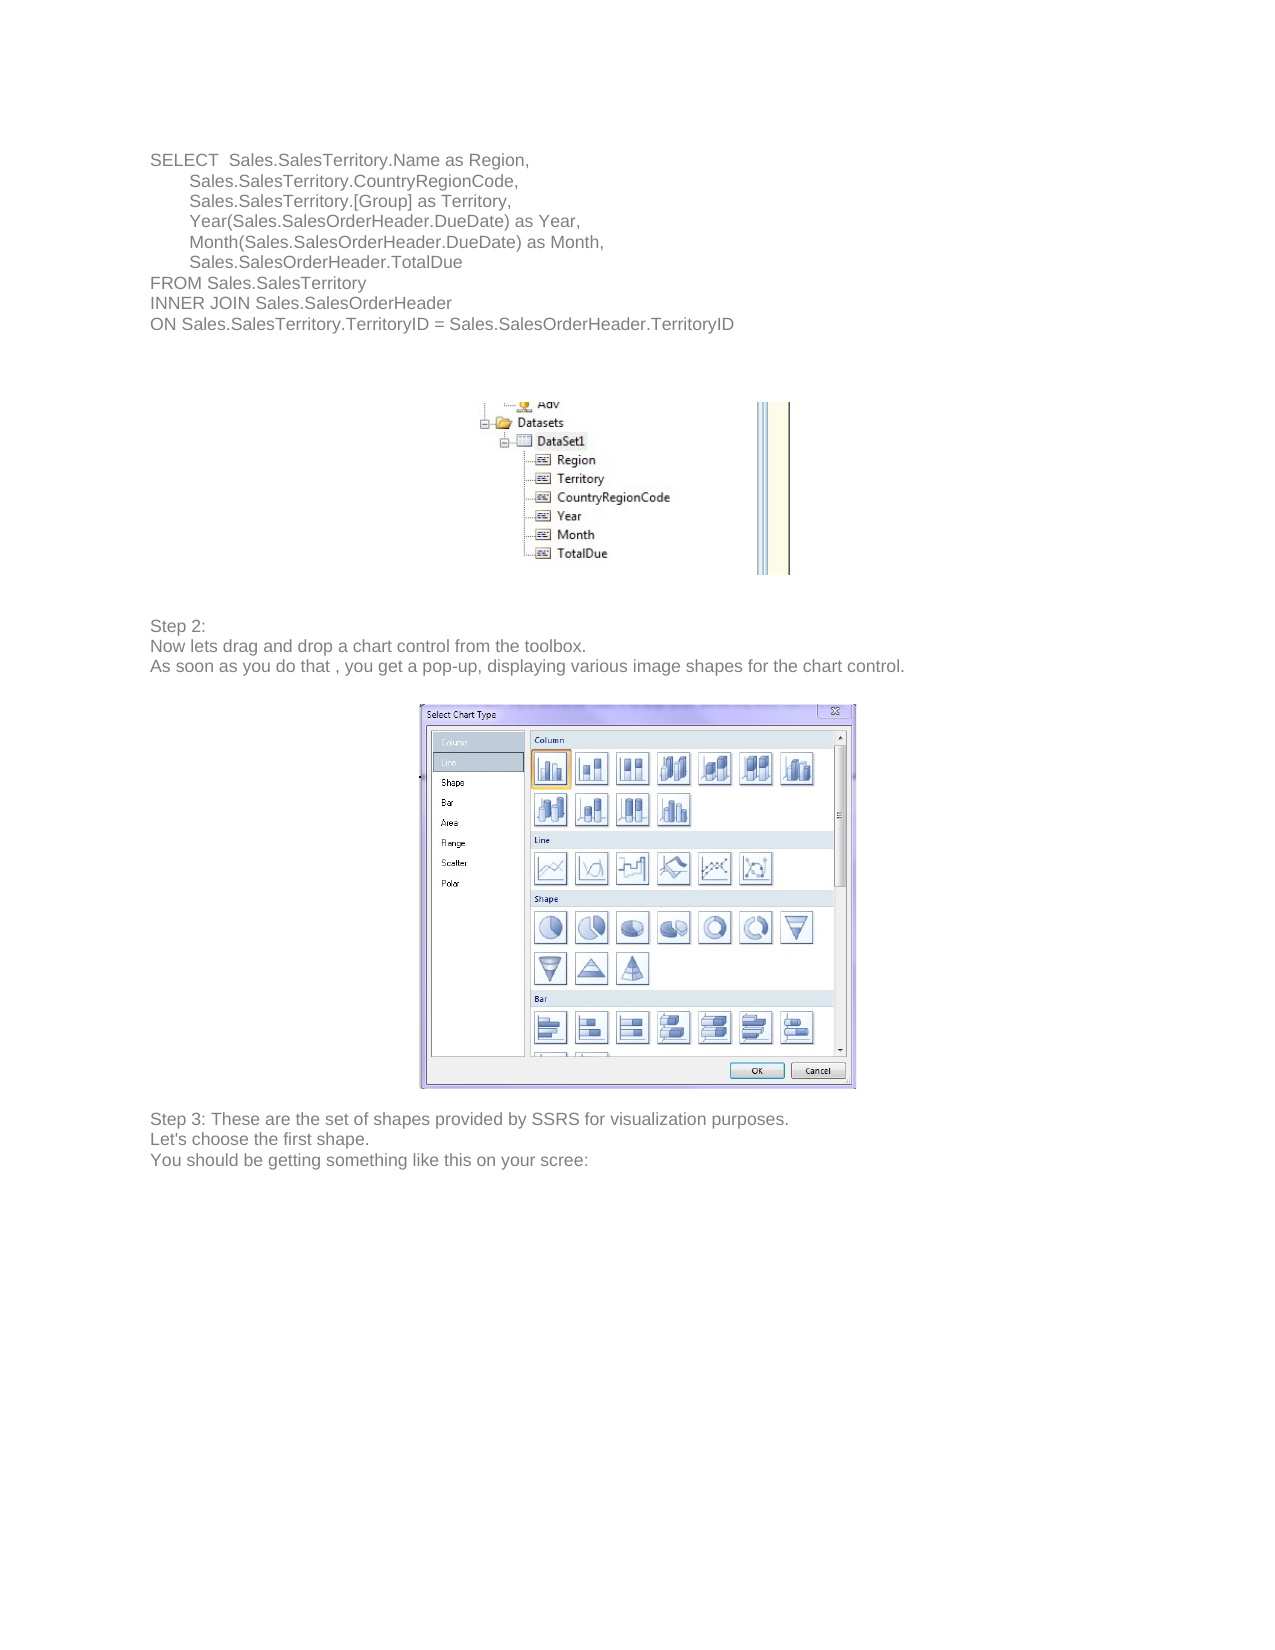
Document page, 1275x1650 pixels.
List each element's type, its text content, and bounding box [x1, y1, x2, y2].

text Step 3: These are the set of shapes provided by SSRS for visualization purposes. Let's choose the first shape. You should be getting something like this on your scree: [150, 1088, 1125, 1198]
text Step 2: Now lets drag and drop a chart control from the toolbox. As soon as you do that , you get a pop-up, displaying various image shapes for the chart control. [150, 574, 1125, 704]
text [150, 150, 1125, 334]
picture [478, 402, 797, 575]
picture [419, 704, 857, 1089]
